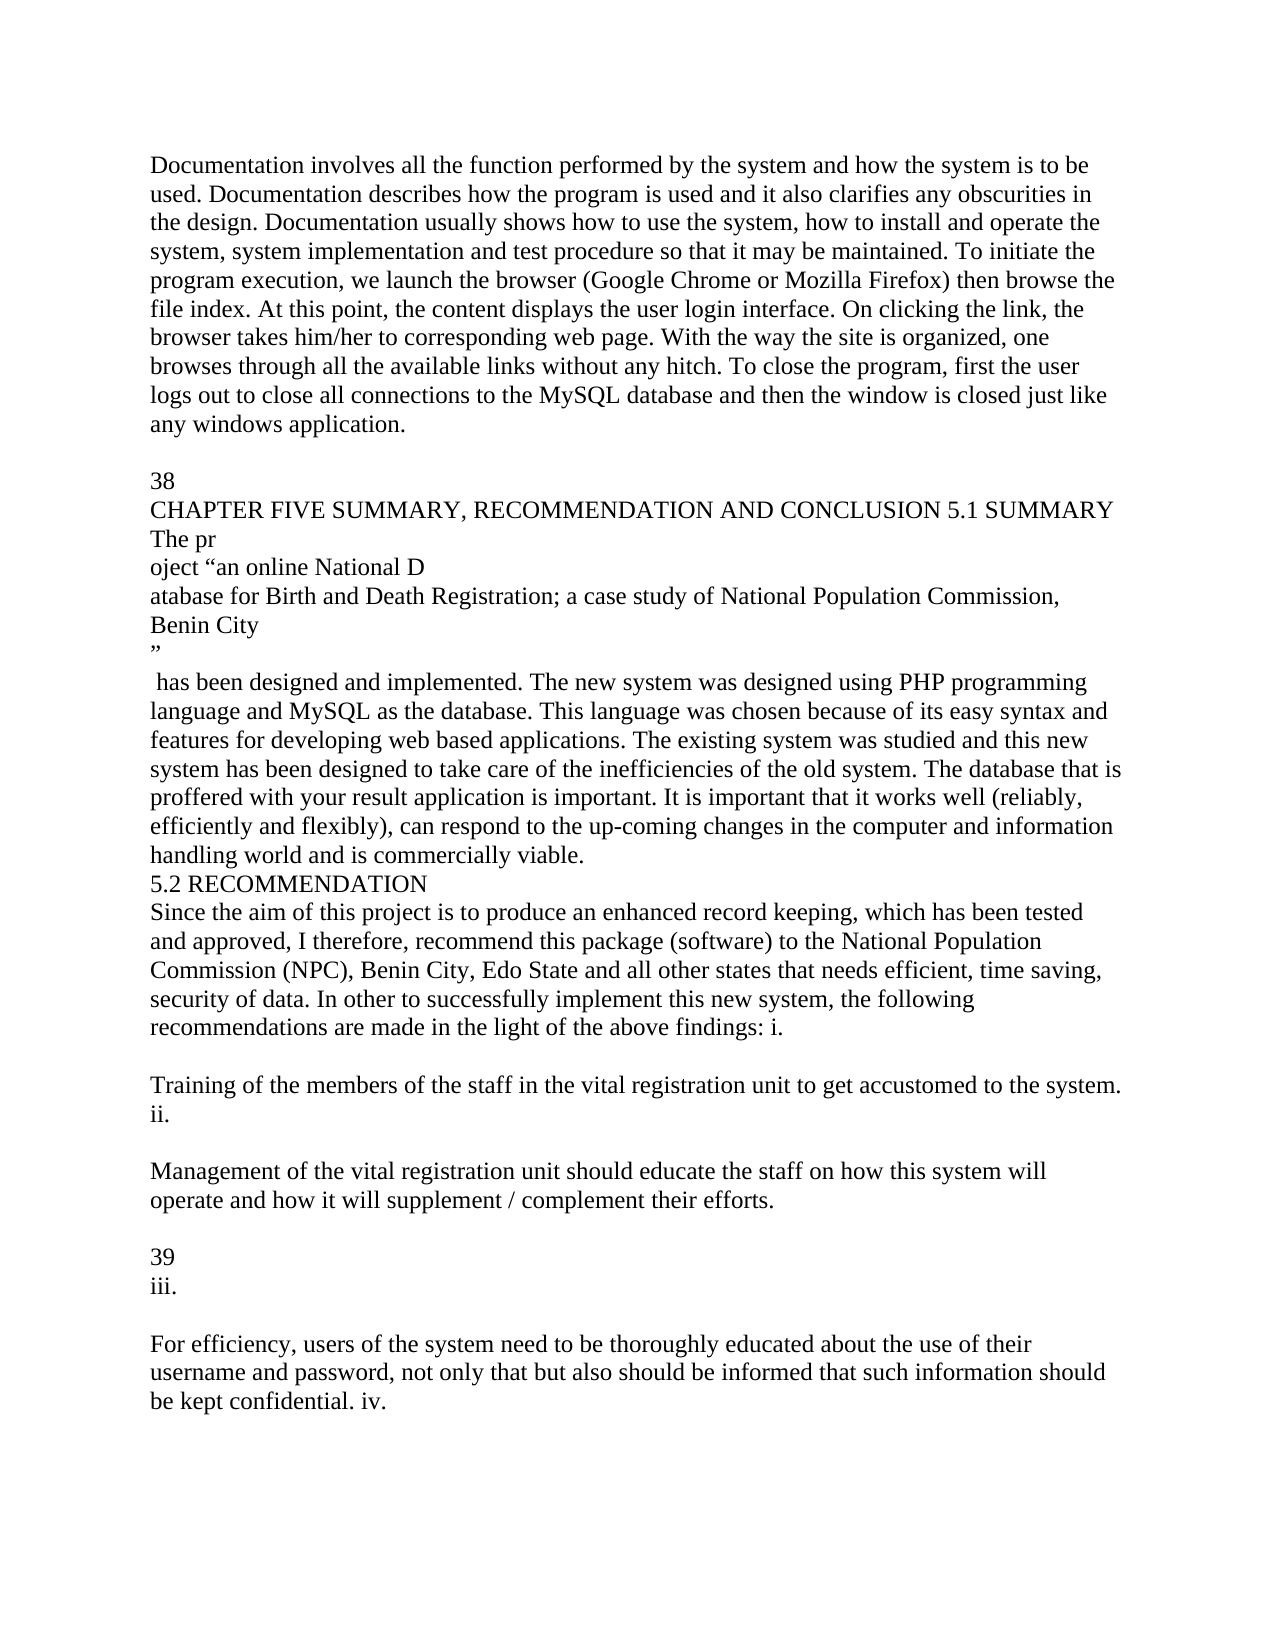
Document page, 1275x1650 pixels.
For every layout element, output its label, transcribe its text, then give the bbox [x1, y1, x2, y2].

text atabase for Birth and Death Registration; a case study of National Population Commission, Benin City [150, 581, 1125, 639]
text For efficiency, users of the system need to be thoroughly educated about the use of their username and password, not only that but also should be informed that such information should be kept confidential. iv. [150, 1329, 1125, 1415]
text CHAPTER FIVE SUMMARY, RECOMMENDATION AND CONCLUSION 5.1 SUMMARY [150, 495, 1125, 524]
text Management of the vital registration unit should educate the staff on how this system will operate and how it will supplement / complement their efforts. [150, 1156, 1125, 1214]
text 5.2 RECOMMENDATION [150, 869, 1125, 897]
text iii. [150, 1271, 1125, 1300]
text Documentation involves all the function performed by the system and how the system is to be used. Documentation describes how the program is used and it also clarifies any obscurities in the design. Documentation usually shows how to use the system, how to install and operate the system, system implementation and test procedure so that it may be maintained. To initiate the program execution, we launch the browser (Google Chrome or Mozilla Firefox) then browse the file index. At this point, the content displays the user login interface. On clicking the link, the browser takes him/her to corresponding web page. With the way the site is organized, one browses through all the available links without any hitch. To close the program, first the user logs out to close all connections to the MySQL database and then the window is closed just like any windows application. [150, 150, 1125, 437]
text Training of the members of the staff in the vital registration unit to get accustomed to the system. ii. [150, 1070, 1125, 1127]
text oject “an online National D [150, 552, 1125, 581]
text has been designed and implemented. The new system was designed using PHP programming language and MySQL as the database. This language was chosen because of its easy syntax and features for developing web based applications. The existing system was studied and this new system has been designed to take care of the inefficiencies of the old system. The database that is proffered with your result application is important. It is important that it works well (reliably, efficiently and flexibly), can respond to the up-coming changes in the computer and information handling world and is commercially viable. [150, 667, 1125, 869]
text Since the aim of this project is to produce an enhanced record keeping, which has been tested and approved, I therefore, recommend this package (software) to the National Population Commission (NPC), Benin City, Edo State and all other states that needs efficient, time saving, security of data. In other to successfully implement this new system, the following recommendations are made in the light of the above findings: i. [150, 897, 1125, 1041]
text The pr [150, 524, 1125, 552]
text 39 [150, 1242, 1125, 1271]
text 38 [150, 466, 1125, 495]
text ” [150, 639, 1125, 667]
